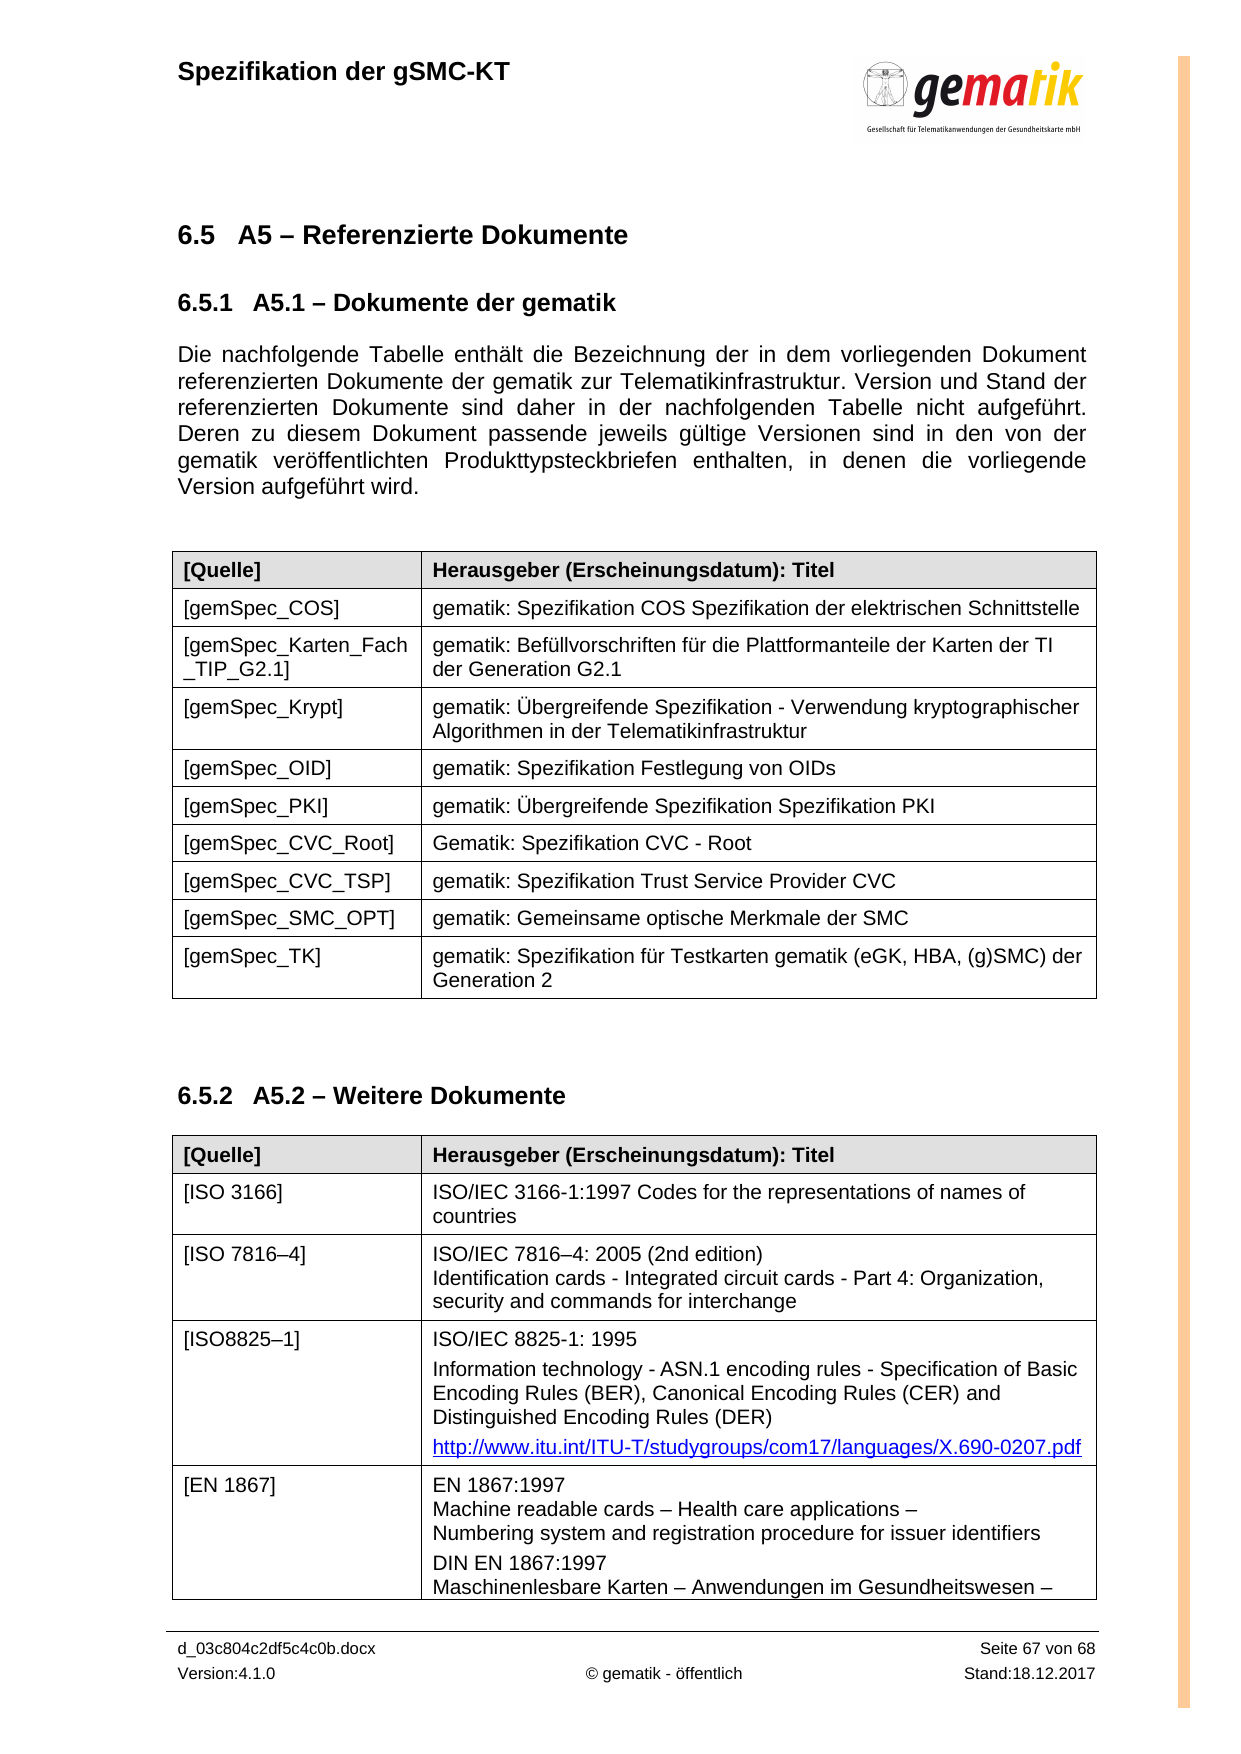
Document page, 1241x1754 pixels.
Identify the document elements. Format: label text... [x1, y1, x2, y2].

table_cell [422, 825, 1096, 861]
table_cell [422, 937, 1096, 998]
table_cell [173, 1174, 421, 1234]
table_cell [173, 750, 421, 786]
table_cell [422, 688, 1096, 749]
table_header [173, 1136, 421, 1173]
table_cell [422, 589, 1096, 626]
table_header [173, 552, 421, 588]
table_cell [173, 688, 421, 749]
text Die nachfolgende Tabelle enthält die Bezeichnung der in dem vorliegenden Dokument referenzierten Dokumente der gematik zur Telematikinfrastruktur. Version und Stand der referenzierten Dokumente sind daher in der nachfolgenden Tabelle nicht aufgeführt. Deren zu diesem Dokument passende jeweils gültige Versionen sind in den von der gematik veröffentlichten Produkttypsteckbriefen enthalten, in denen die vorliegende Version aufgeführt wird. [177, 341, 1087, 499]
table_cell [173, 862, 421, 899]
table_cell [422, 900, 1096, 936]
subtitle A5 – Referenzierte Dokumente [177, 219, 1087, 250]
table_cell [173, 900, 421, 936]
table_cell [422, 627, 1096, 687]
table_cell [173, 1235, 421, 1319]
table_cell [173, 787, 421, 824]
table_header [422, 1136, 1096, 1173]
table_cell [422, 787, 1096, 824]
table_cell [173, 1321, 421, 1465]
subtitle A5.2 – Weitere Dokumente [177, 1081, 1087, 1110]
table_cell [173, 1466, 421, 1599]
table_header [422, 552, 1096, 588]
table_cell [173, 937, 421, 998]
subtitle A5.1 – Dokumente der gematik [177, 288, 1087, 316]
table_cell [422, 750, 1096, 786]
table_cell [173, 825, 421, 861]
picture [854, 56, 1086, 143]
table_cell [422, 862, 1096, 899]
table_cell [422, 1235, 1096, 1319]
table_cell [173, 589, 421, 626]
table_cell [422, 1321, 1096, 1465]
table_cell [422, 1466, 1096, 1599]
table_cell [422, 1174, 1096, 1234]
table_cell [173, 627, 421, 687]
